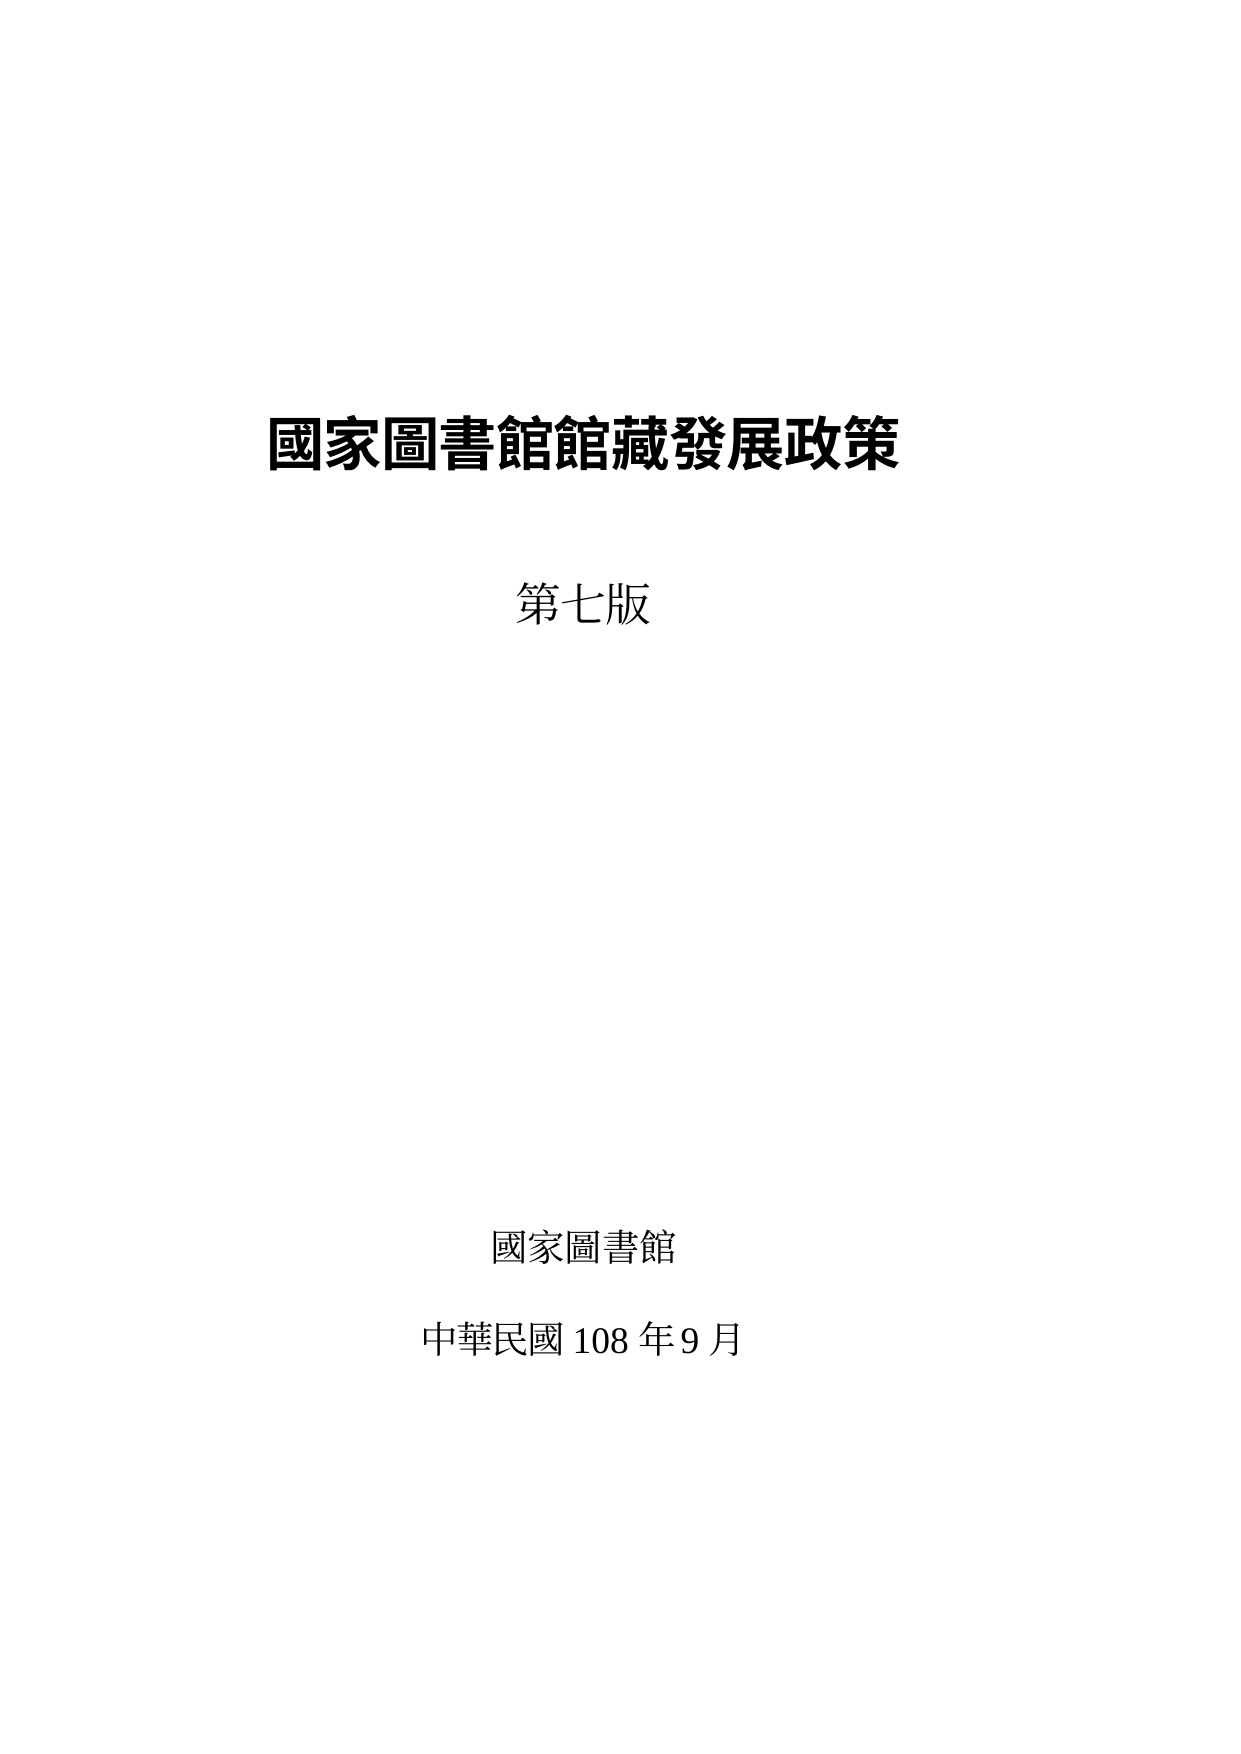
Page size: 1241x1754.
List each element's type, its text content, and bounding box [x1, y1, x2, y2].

text 中華民國 108 年 9 月 [148, 1311, 1019, 1364]
title 國家圖書館館藏發展政策 [148, 397, 1019, 482]
subtitle 第七版 [148, 569, 1019, 635]
text 國家圖書館 [148, 1218, 1019, 1272]
